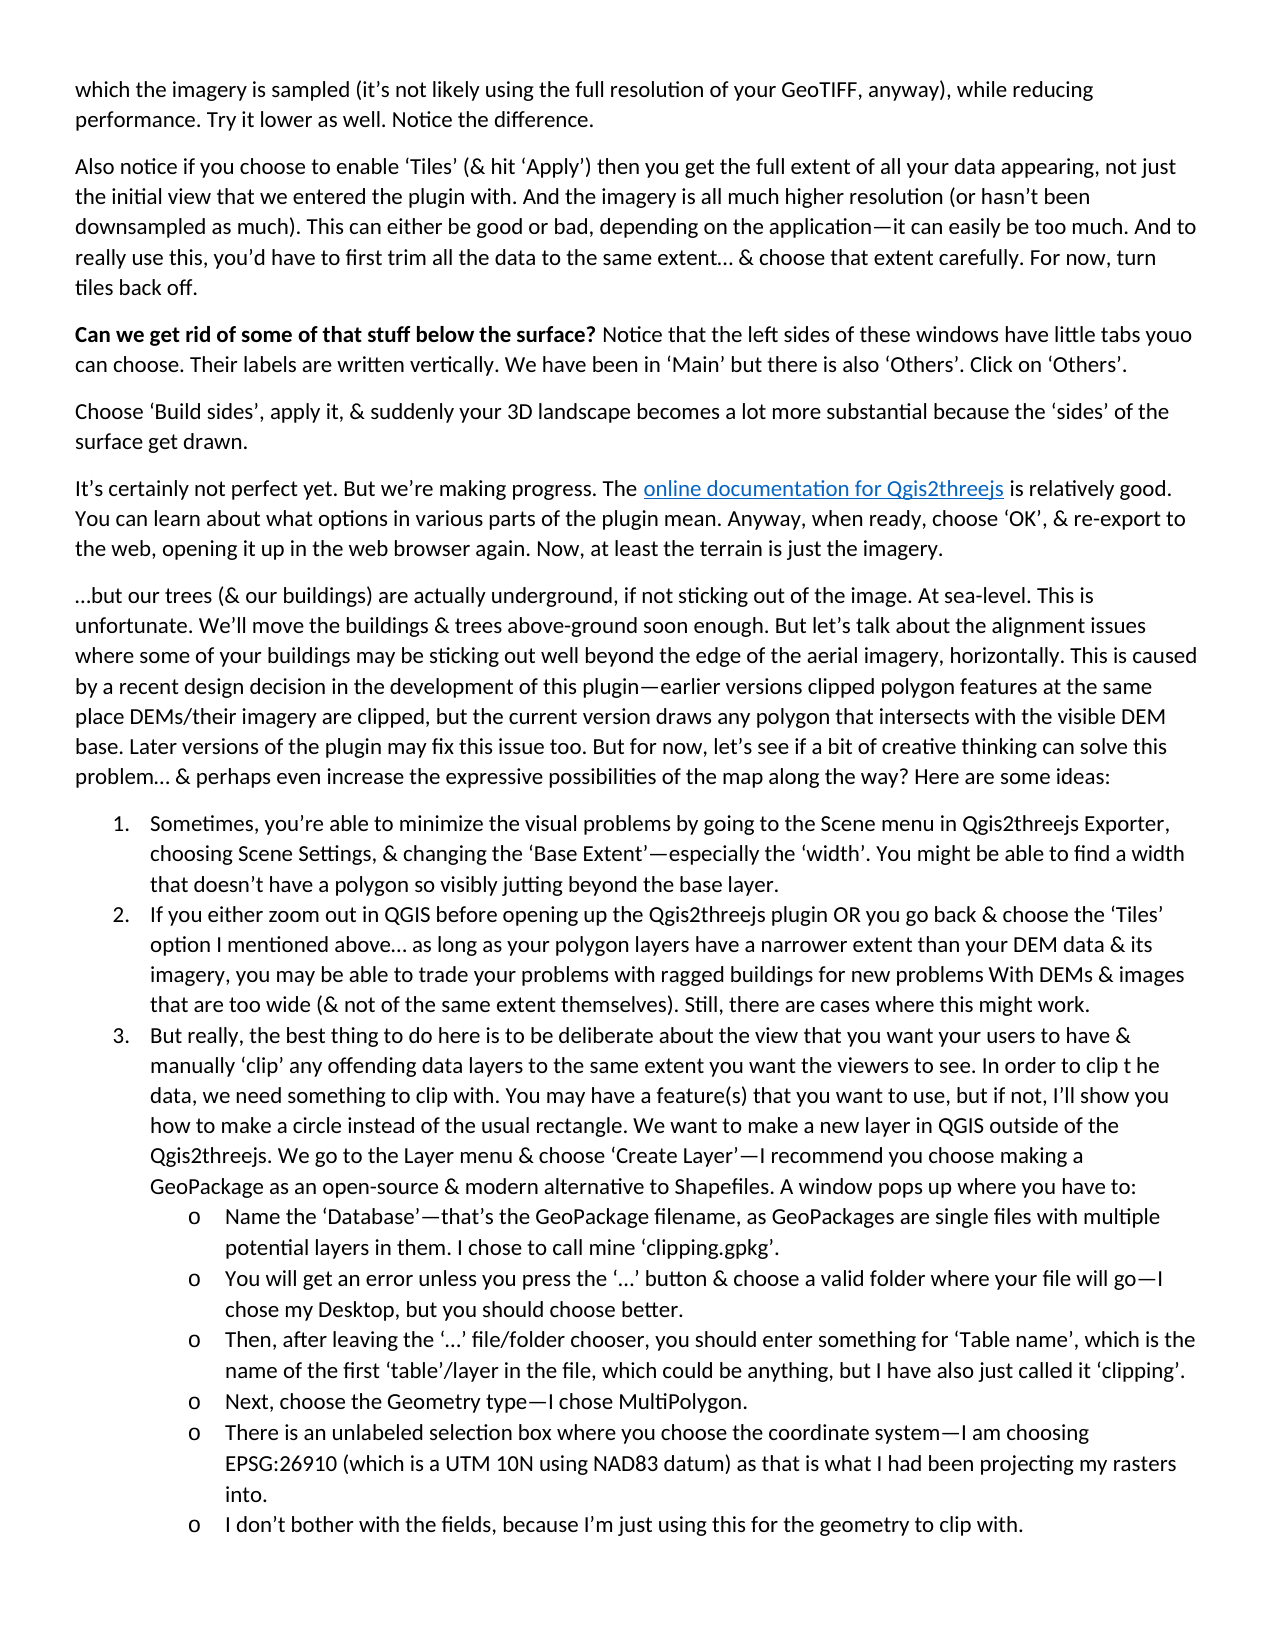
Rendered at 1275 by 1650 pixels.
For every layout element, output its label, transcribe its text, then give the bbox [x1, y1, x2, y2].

list Next, choose the Geometry type—I chose MultiPolygon. [187, 1387, 1200, 1416]
list Sometimes, you’re able to minimize the visual problems by going to the Scene menu in Qgis2threejs Exporter, choosing Scene Settings, & changing the ‘Base Extent’—especially the ‘width’. You might be able to find a width that doesn’t have a polygon so visibly jutting beyond the base layer. [112, 809, 1200, 898]
text Also notice if you choose to enable ‘Tiles’ (& hit ‘Apply’) then you get the full extent of all your data appearing, not just the initial view that we entered the plugin with. And the imagery is all much higher resolution (or hasn’t been downsampled as much). This can either be good or bad, depending on the application—it can easily be too much. And to really use this, you’d have to first trim all the data to the same extent… & choose that extent carefully. For now, turn tiles back off. [75, 152, 1200, 301]
list Name the ‘Database’—that’s the GeoPackage filename, as GeoPackages are single files with multiple potential layers in them. I chose to call mine ‘clipping.gpkg’. [187, 1202, 1200, 1261]
text Choose ‘Build sides’, apply it, & suddenly your 3D landscape becomes a lot more substantial because the ‘sides’ of the surface get drawn. [75, 397, 1200, 455]
list But really, the best thing to do here is to be deliberate about the view that you want your users to have & manually ‘clip’ any offending data layers to the same extent you want the viewers to see. In order to clip t he data, we need something to clip with. You may have a feature(s) that you want to use, but if not, I’ll show you how to make a circle instead of the usual rectangle. We want to make a new layer in QGIS outside of the Qgis2threejs. We go to the Layer menu & choose ‘Create Layer’—I recommend you choose making a GeoPackage as an open-source & modern alternative to Shapefiles. A window pops up where you have to: [112, 1021, 1200, 1200]
list You will get an error unless you press the ‘…’ button & choose a valid folder where your file will go—I chose my Desktop, but you should choose better. [187, 1264, 1200, 1323]
text …but our trees (& our buildings) are actually underground, if not sticking out of the image. At sea-level. This is unfortunate. We’ll move the buildings & trees above-ground soon enough. But let’s talk about the alignment issues where some of your buildings may be sticking out well beyond the edge of the aerial imagery, horizontally. This is caused by a recent design decision in the development of this plugin—earlier versions clipped polygon features at the same place DEMs/their imagery are clipped, but the current version draws any polygon that intersects with the visible DEM base. Later versions of the plugin may fix this issue too. But for now, let’s see if a bit of creative thinking can solve this problem… & perhaps even increase the expressive possibilities of the map along the way? Here are some ideas: [75, 581, 1200, 791]
text Can we get rid of some of that stuff below the surface? Notice that the left sides of these windows have little tabs youo can choose. Their labels are written vertically. We have been in ‘Main’ but there is also ‘Others’. Click on ‘Others’. [75, 320, 1200, 378]
text It’s certainly not perfect yet. But we’re making progress. The online documentation for Qgis2threejs is relatively good. You can learn about what options in various parts of the plugin mean. Anyway, when ready, choose ‘OK’, & re-export to the web, opening it up in the web browser again. Now, at least the terrain is just the imagery. [75, 474, 1200, 562]
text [75, 75, 1200, 133]
list I don’t bother with the fields, because I’m just using this for the geometry to clip with. [187, 1510, 1200, 1539]
list There is an unlabeled selection box where you choose the coordinate system—I am choosing EPSG:26910 (which is a UTM 10N using NAD83 datum) as that is what I had been projecting my rasters into. [187, 1418, 1200, 1508]
list Then, after leaving the ‘…’ file/folder chooser, you should enter something for ‘Table name’, which is the name of the first ‘table’/layer in the file, which could be anything, but I have also just called it ‘clipping’. [187, 1325, 1200, 1384]
list If you either zoom out in QGIS before opening up the Qgis2threejs plugin OR you go back & choose the ‘Tiles’ option I mentioned above… as long as your polygon layers have a narrower extent than your DEM data & its imagery, you may be able to trade your problems with ragged buildings for new problems With DEMs & images that are too wide (& not of the same extent themselves). Still, there are cases where this might work. [112, 900, 1200, 1019]
